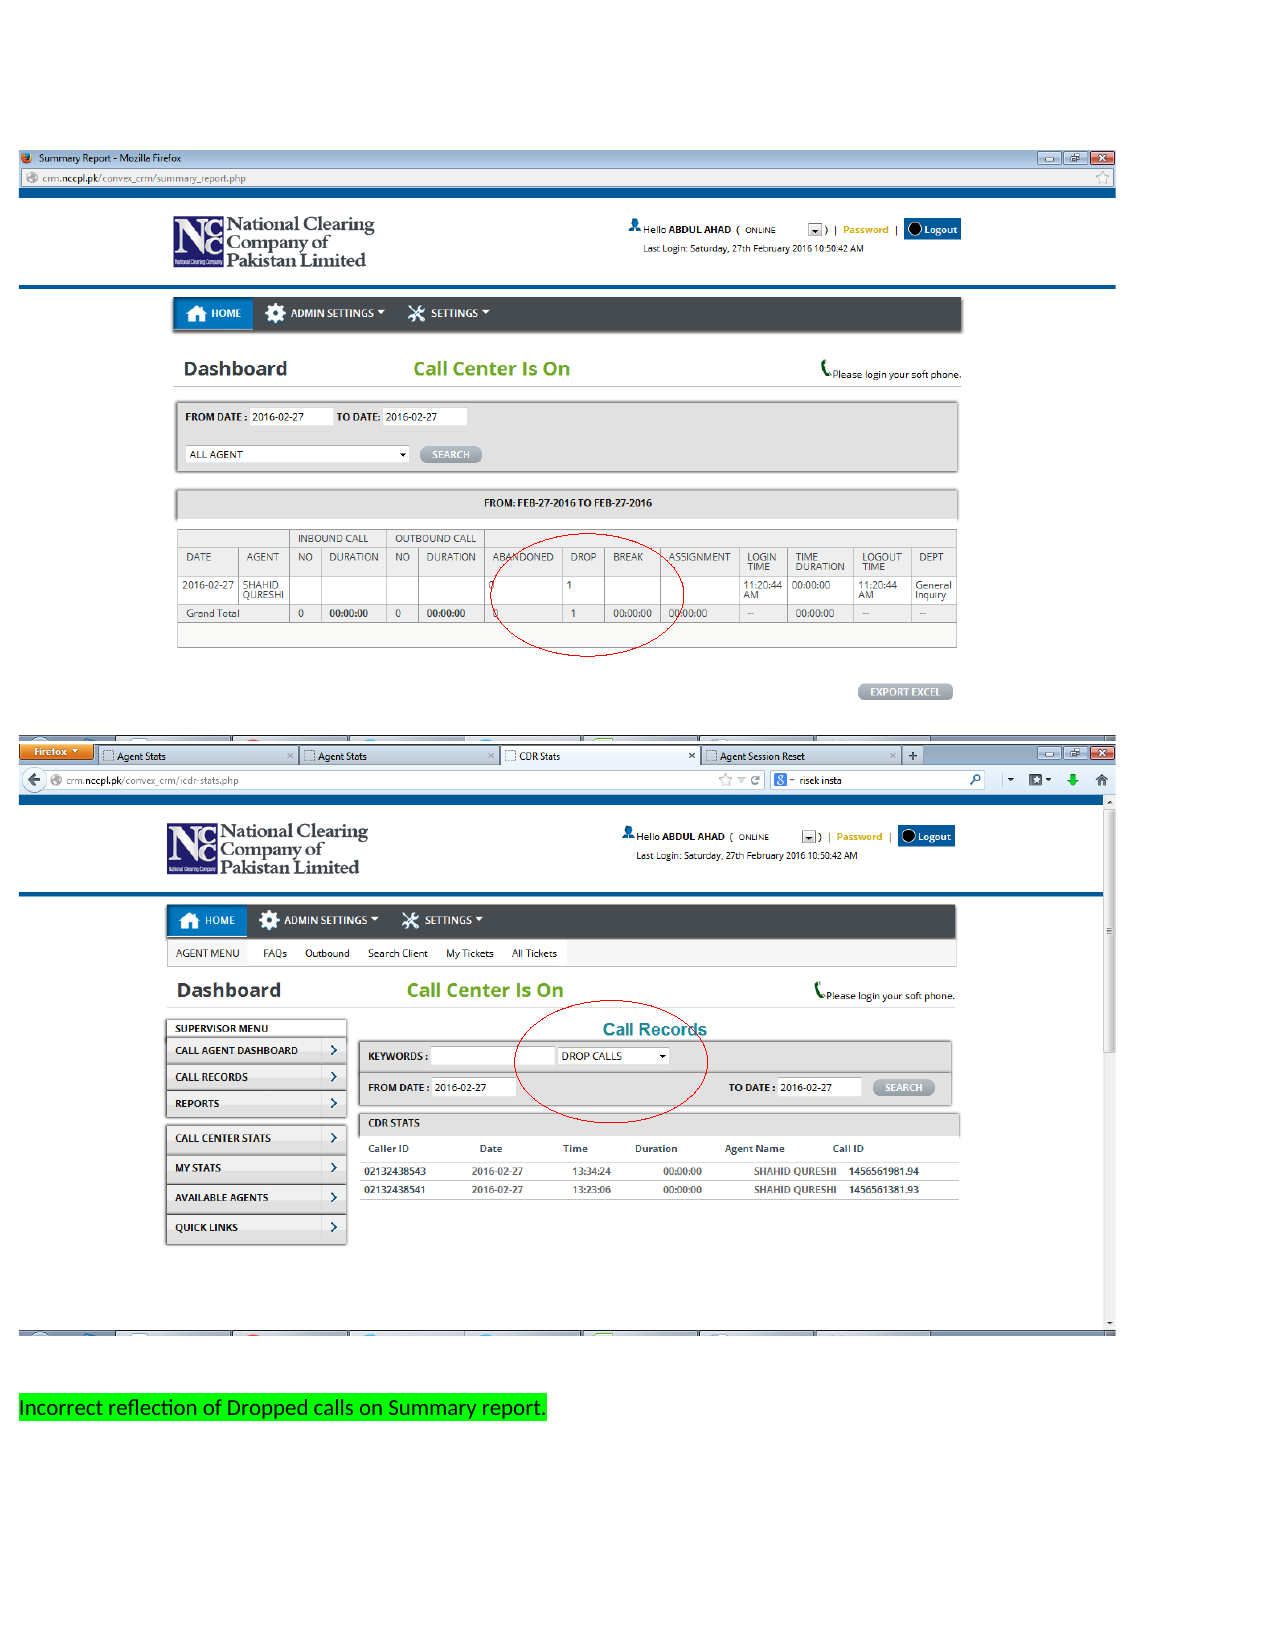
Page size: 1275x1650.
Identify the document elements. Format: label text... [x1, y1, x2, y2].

text Incorrect reflection of Dropped calls on Summary report. [19, 1360, 1247, 1421]
picture [18, 150, 1116, 741]
picture [18, 744, 1116, 1336]
